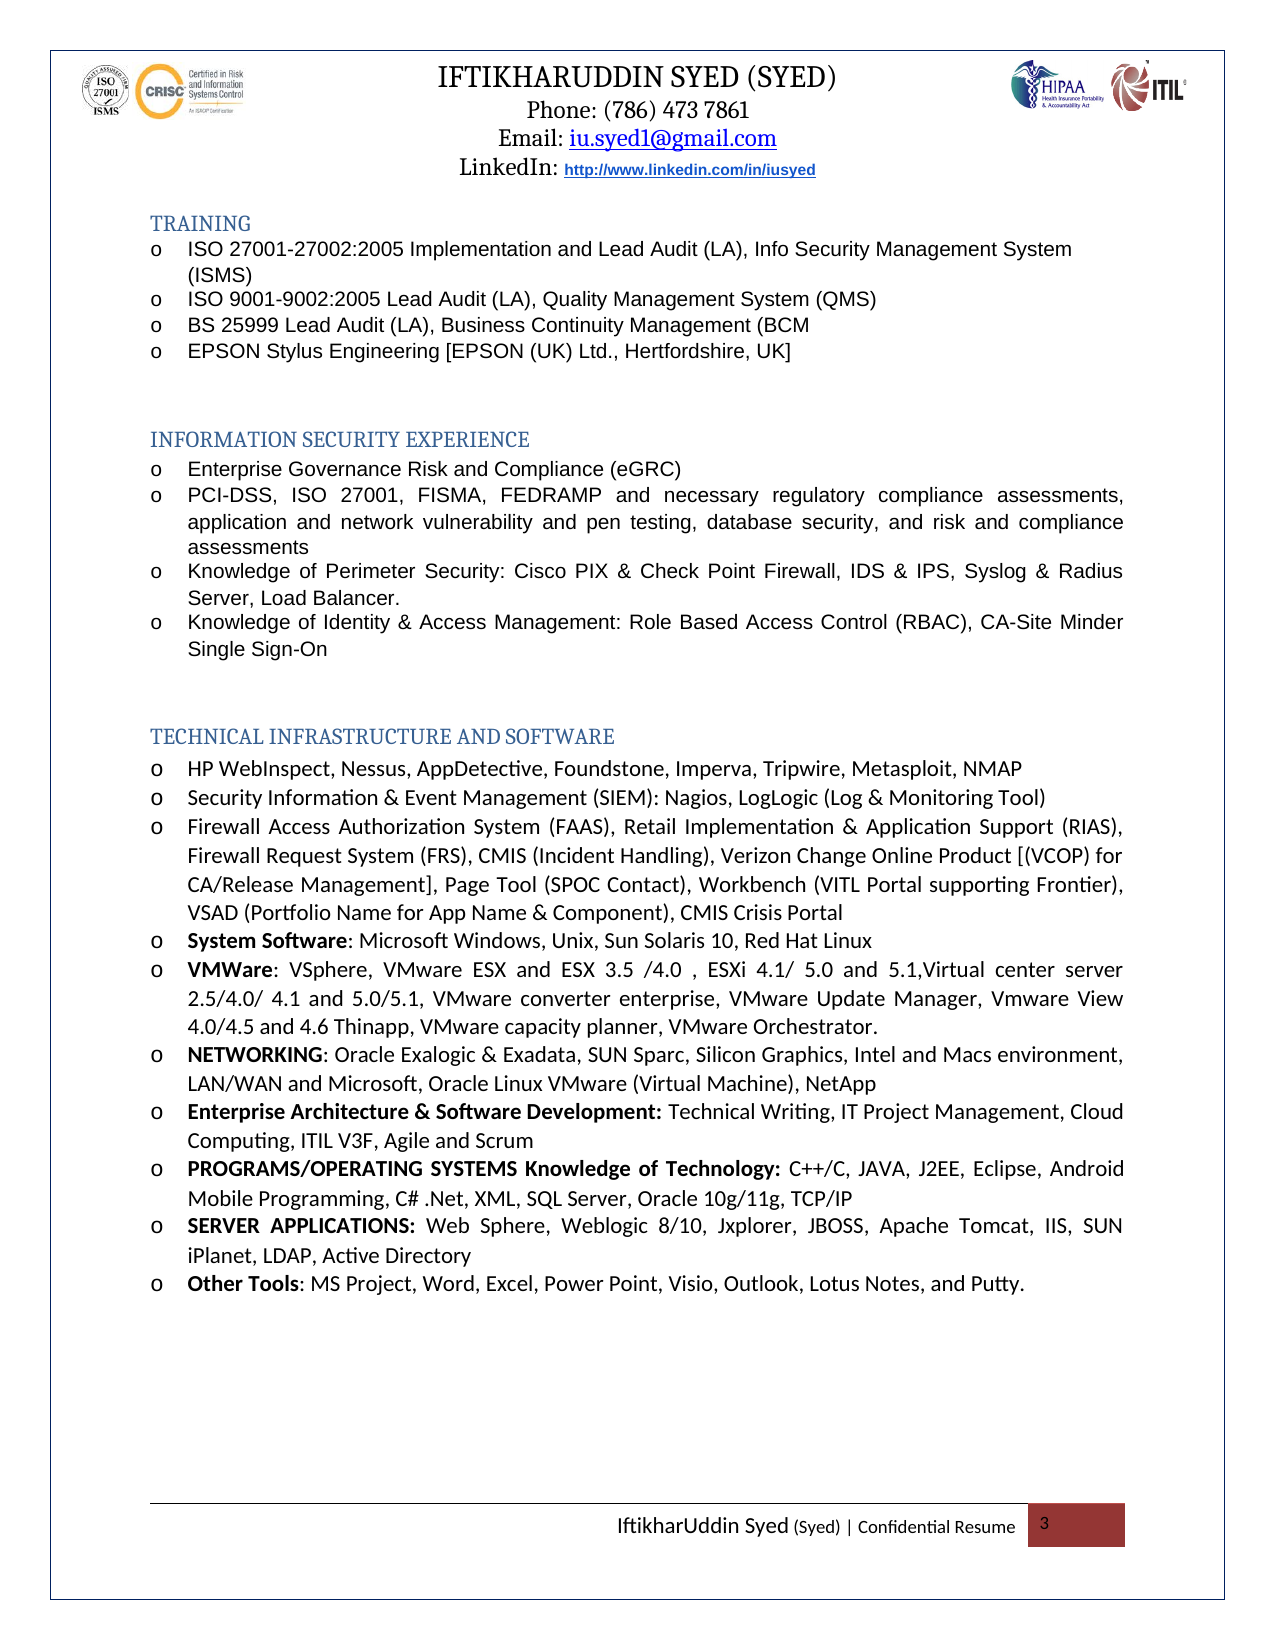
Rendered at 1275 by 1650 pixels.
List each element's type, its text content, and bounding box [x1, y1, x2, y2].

list Knowledge of Identity & Access Management: Role Based Access Control (RBAC), CA-Site Minder Single Sign-On [150, 609, 1125, 660]
list Enterprise Architecture & Software Development: Technical Writing, IT Project Management, Cloud Computing, ITIL V3F, Agile and Scrum [150, 1097, 1125, 1154]
list ISO 27001-27002:2005 Implementation and Lead Audit (LA), Info Security Management System (ISMS) [150, 237, 1125, 287]
list NETWORKING: Oracle Exalogic & Exadata, SUN Sparc, Silicon Graphics, Intel and Macs environment, LAN/WAN and Microsoft, Oracle Linux VMware (Virtual Machine), NetApp [150, 1040, 1125, 1097]
picture [132, 62, 246, 120]
picture [1007, 60, 1104, 109]
list ISO 9001-9002:2005 Lead Audit (LA), Quality Management System (QMS) [150, 287, 1125, 313]
list EPSON Stylus Engineering [EPSON (UK) Ltd., Hertfordshire, UK] [150, 338, 1125, 364]
list Security Information & Event Management (SIEM): Nagios, LogLogic (Log & Monitoring Tool) [150, 783, 1125, 812]
list HP WebInspect, Nessus, AppDetective, Foundstone, Imperva, Tripwire, Metasploit, NMAP [150, 754, 1125, 783]
list SERVER APPLICATIONS: Web Sphere, Weblogic 8/10, Jxplorer, JBOSS, Apache Tomcat, IIS, SUN iPlanet, LDAP, Active Directory [150, 1212, 1125, 1269]
subtitle TECHNICAL INFRASTRUCTURE AND SOFTWARE [150, 724, 1125, 750]
subtitle INFORMATION SECURITY EXPERIENCE [150, 427, 1125, 453]
list Other Tools: MS Project, Word, Excel, Power Point, Visio, Outlook, Lotus Notes, and Putty. [150, 1269, 1125, 1298]
list Firewall Access Authorization System (FAAS), Retail Implementation & Application Support (RIAS), Firewall Request System (FRS), CMIS (Incident Handling), Verizon Change Online Product [(VCOP) for CA/Release Management], Page Tool (SPOC Contact), Workbench (VITL Portal supporting Frontier), VSAD (Portfolio Name for App Name & Component), CMIS Crisis Portal [150, 812, 1125, 926]
list BS 25999 Lead Audit (LA), Business Continuity Management (BCM [150, 313, 1125, 338]
text TRAINING [150, 211, 1125, 237]
list PCI-DSS, ISO 27001, FISMA, FEDRAMP and necessary regulatory compliance assessments, application and network vulnerability and pen testing, database security, and risk and compliance assessments [150, 483, 1125, 559]
list Enterprise Governance Risk and Compliance (eGRC) [150, 457, 1125, 483]
list VMWare: VSphere, VMware ESX and ESX 3.5 /4.0 , ESXi 4.1/ 5.0 and 5.1,Virtual center server 2.5/4.0/ 4.1 and 5.0/5.1, VMware converter enterprise, VMware Update Manager, Vmware View 4.0/4.5 and 4.6 Thinapp, VMware capacity planner, VMware Orchestrator. [150, 955, 1125, 1040]
picture [82, 65, 129, 115]
list Knowledge of Perimeter Security: Cisco PIX & Check Point Firewall, IDS & IPS, Syslog & Radius Server, Load Balancer. [150, 559, 1125, 609]
picture [1111, 60, 1187, 111]
list PROGRAMS/OPERATING SYSTEMS Knowledge of Technology: C++/C, JAVA, J2EE, Eclipse, Android Mobile Programming, C# .Net, XML, SQL Server, Oracle 10g/11g, TCP/IP [150, 1154, 1125, 1212]
list System Software: Microsoft Windows, Unix, Sun Solaris 10, Red Hat Linux [150, 926, 1125, 955]
